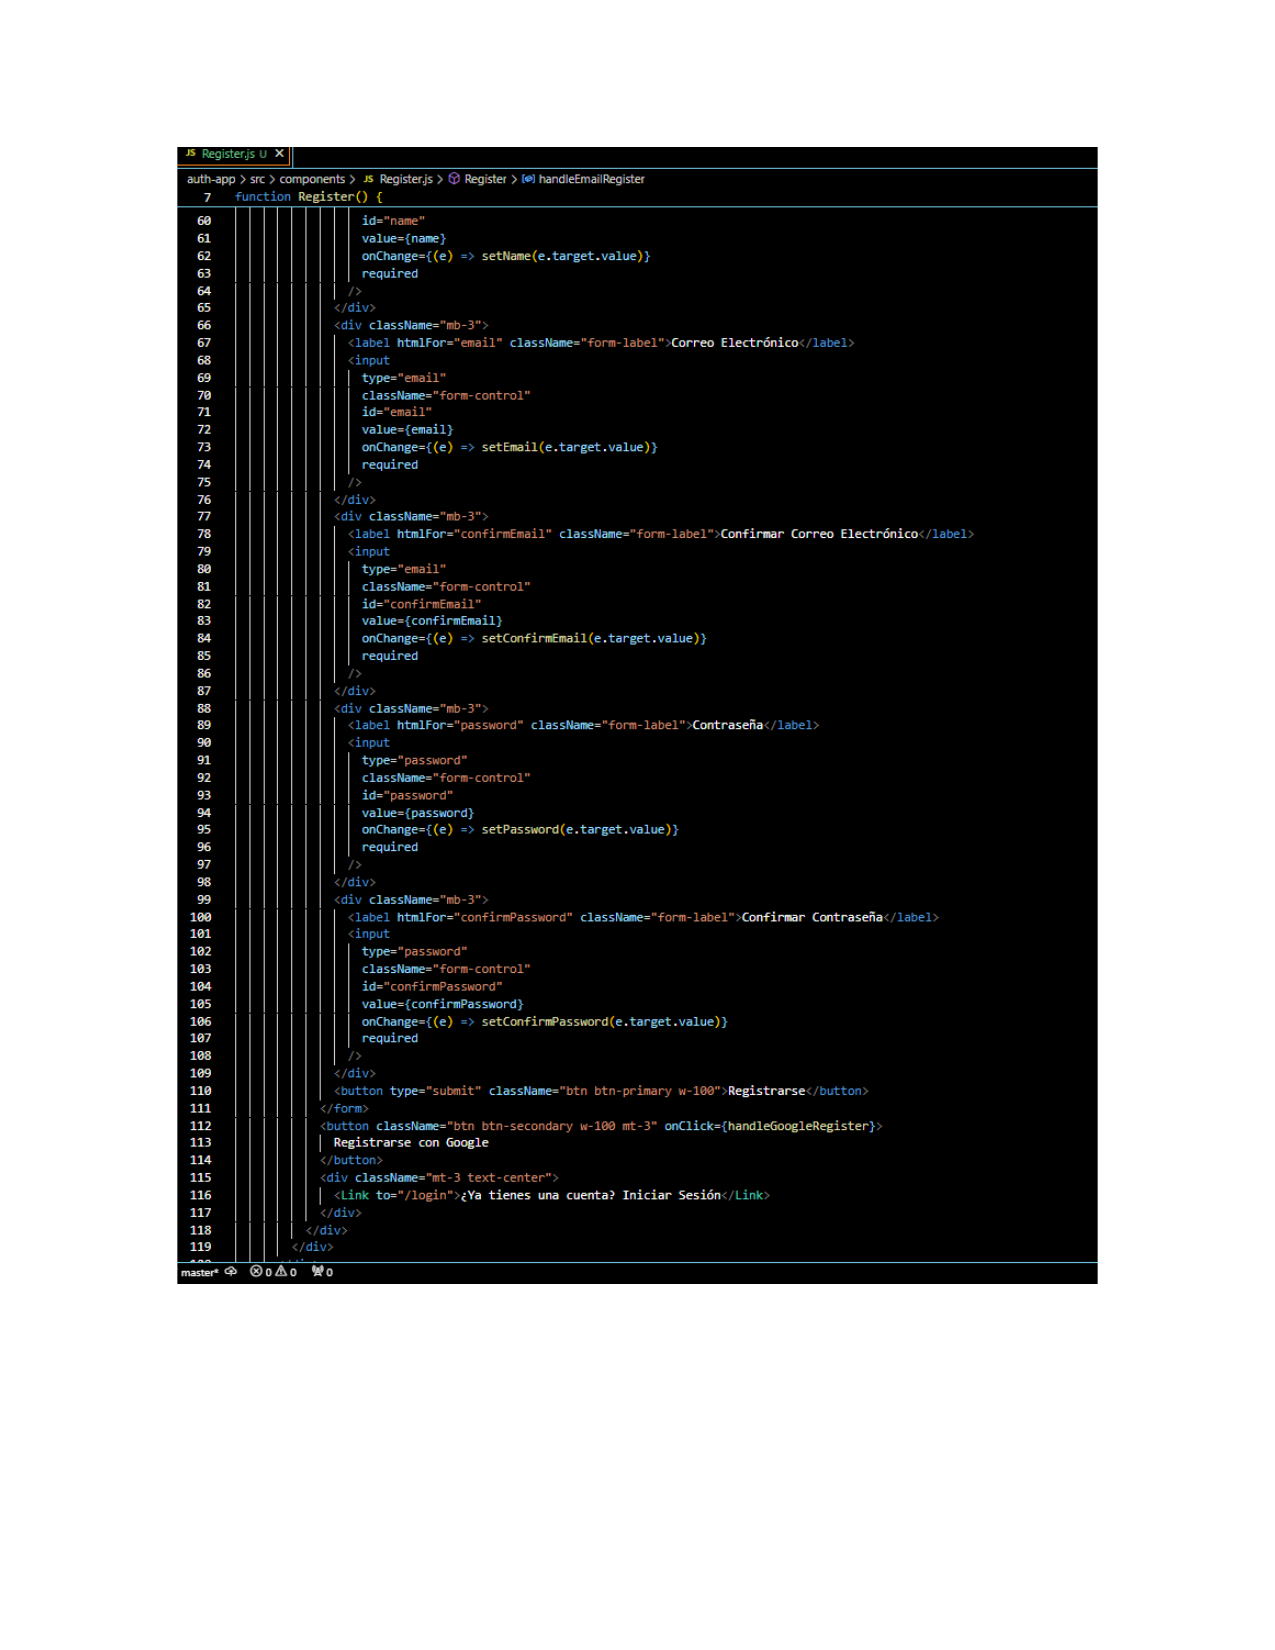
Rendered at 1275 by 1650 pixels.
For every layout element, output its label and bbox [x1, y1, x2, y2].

picture [177, 147, 1098, 1284]
